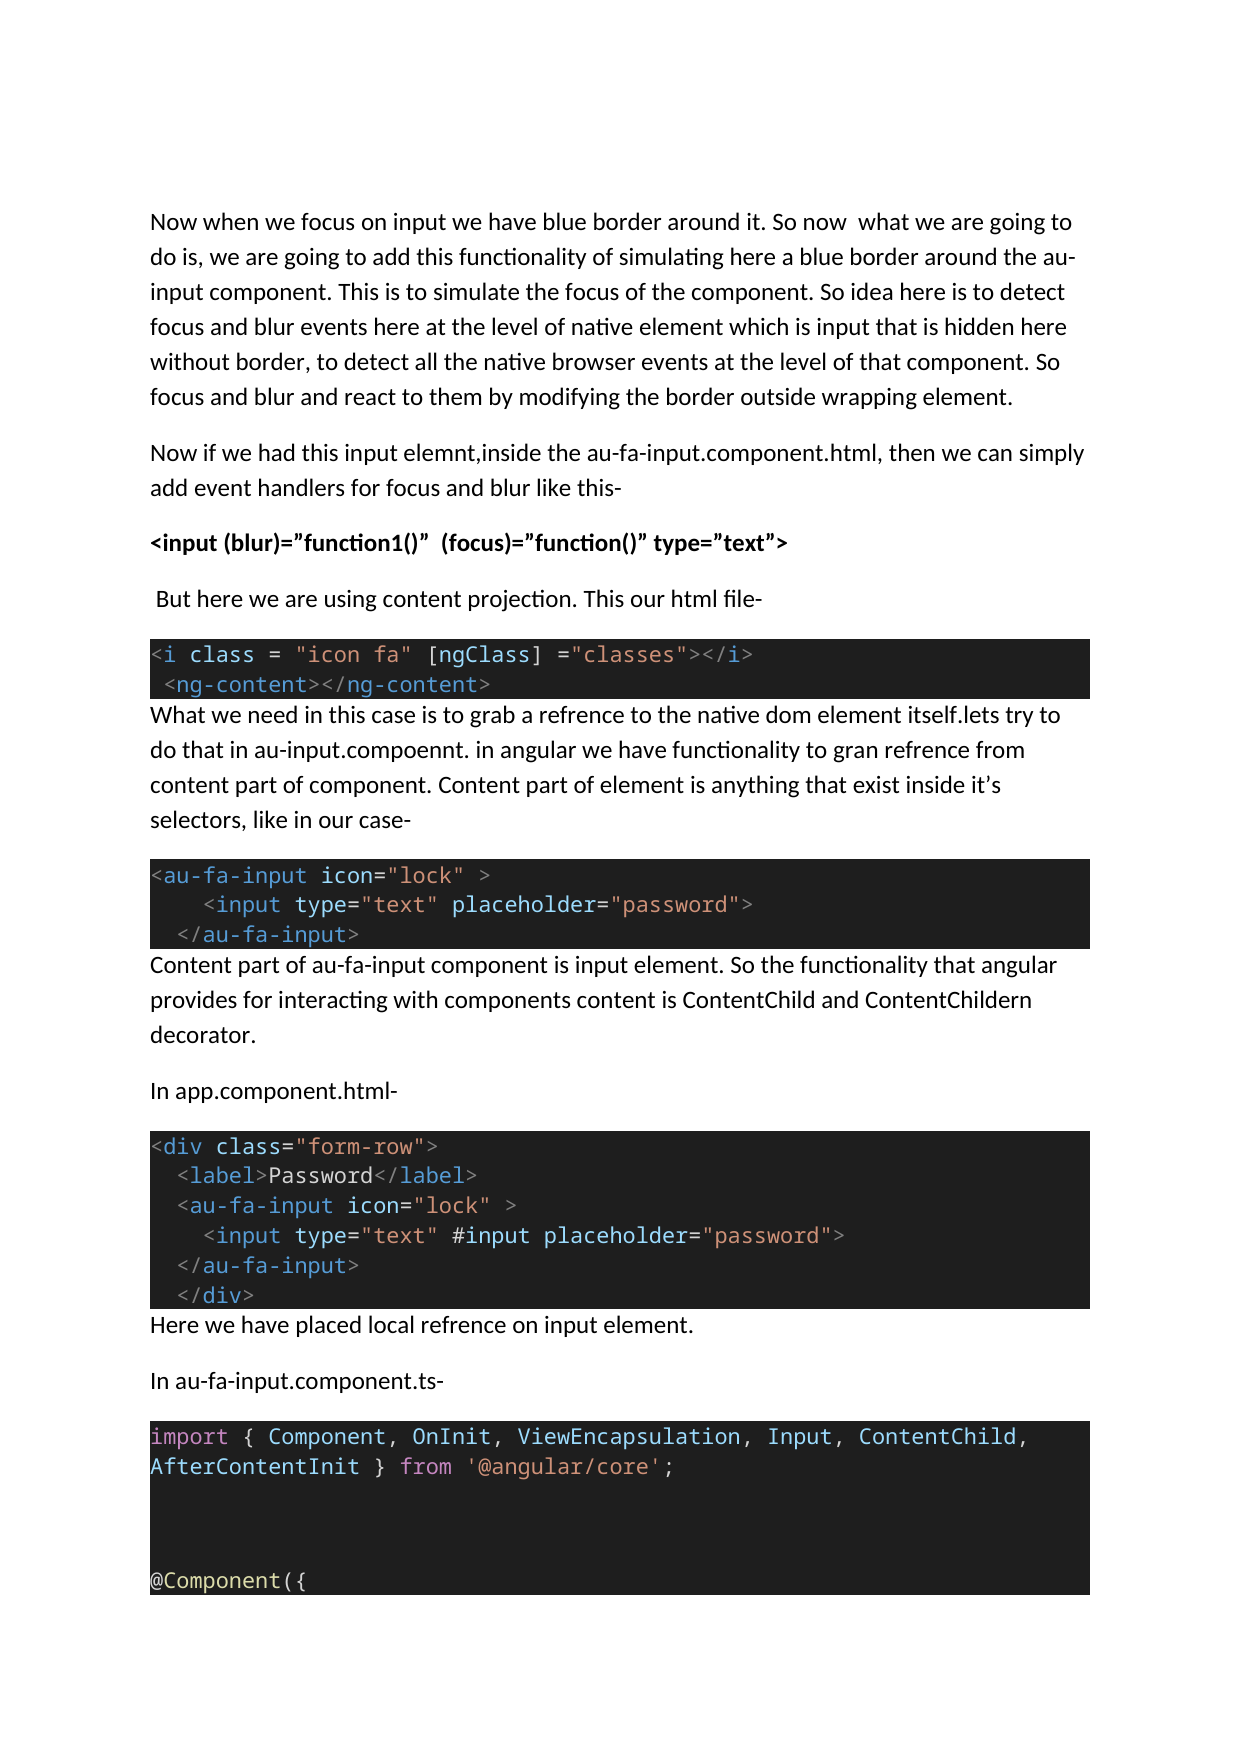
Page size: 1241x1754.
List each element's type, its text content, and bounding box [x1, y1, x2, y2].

text <au-fa-input icon="lock" > [150, 1190, 1090, 1220]
text <input type="text" placeholder="password"> [150, 889, 1090, 919]
text In au-fa-input.component.ts- [150, 1365, 1090, 1396]
text <ng-content></ng-content> [150, 669, 1090, 699]
text </au-fa-input> [150, 1250, 1090, 1279]
text </au-fa-input> [150, 919, 1090, 949]
text <i class = "icon fa" [ngClass] ="classes"></i> [150, 639, 1090, 669]
text Now if we had this input elemnt,inside the au-fa-input.component.html, then we can simply add event handlers for focus and blur like this- [150, 437, 1090, 502]
text @Component({ [150, 1565, 1090, 1595]
text <au-fa-input icon="lock" > [150, 859, 1090, 889]
text What we need in this case is to grab a refrence to the native dom element itself.lets try to do that in au-input.compoennt. in angular we have functionality to gran refrence from content part of component. Content part of element is anything that exist inside it’s selectors, like in our case- [150, 699, 1090, 834]
text <div class="form-row"> [150, 1131, 1090, 1160]
text <input (blur)=”function1()” (focus)=”function()” type=”text”> [150, 527, 1090, 558]
text import { Component, OnInit, ViewEncapsulation, Input, ContentChild, AfterContentInit } from '@angular/core'; [150, 1421, 1090, 1481]
text Here we have placed local refrence on input element. [150, 1309, 1090, 1340]
text But here we are using content projection. This our html file- [150, 583, 1090, 614]
text <input type="text" #input placeholder="password"> [150, 1220, 1090, 1250]
text Content part of au-fa-input component is input element. So the functionality that angular provides for interacting with components content is ContentChild and ContentChildern decorator. [150, 949, 1090, 1049]
text </div> [150, 1279, 1090, 1309]
text Now when we focus on input we have blue border around it. So now what we are going to do is, we are going to add this functionality of simulating here a blue border around the au-input component. This is to simulate the focus of the component. So idea here is to detect focus and blur events here at the level of native element which is input that is hidden here without border, to detect all the native browser events at the level of that component. So focus and blur and react to them by modifying the border outside wrapping element. [150, 206, 1090, 411]
text <label>Password</label> [150, 1160, 1090, 1190]
text In app.component.html- [150, 1075, 1090, 1105]
